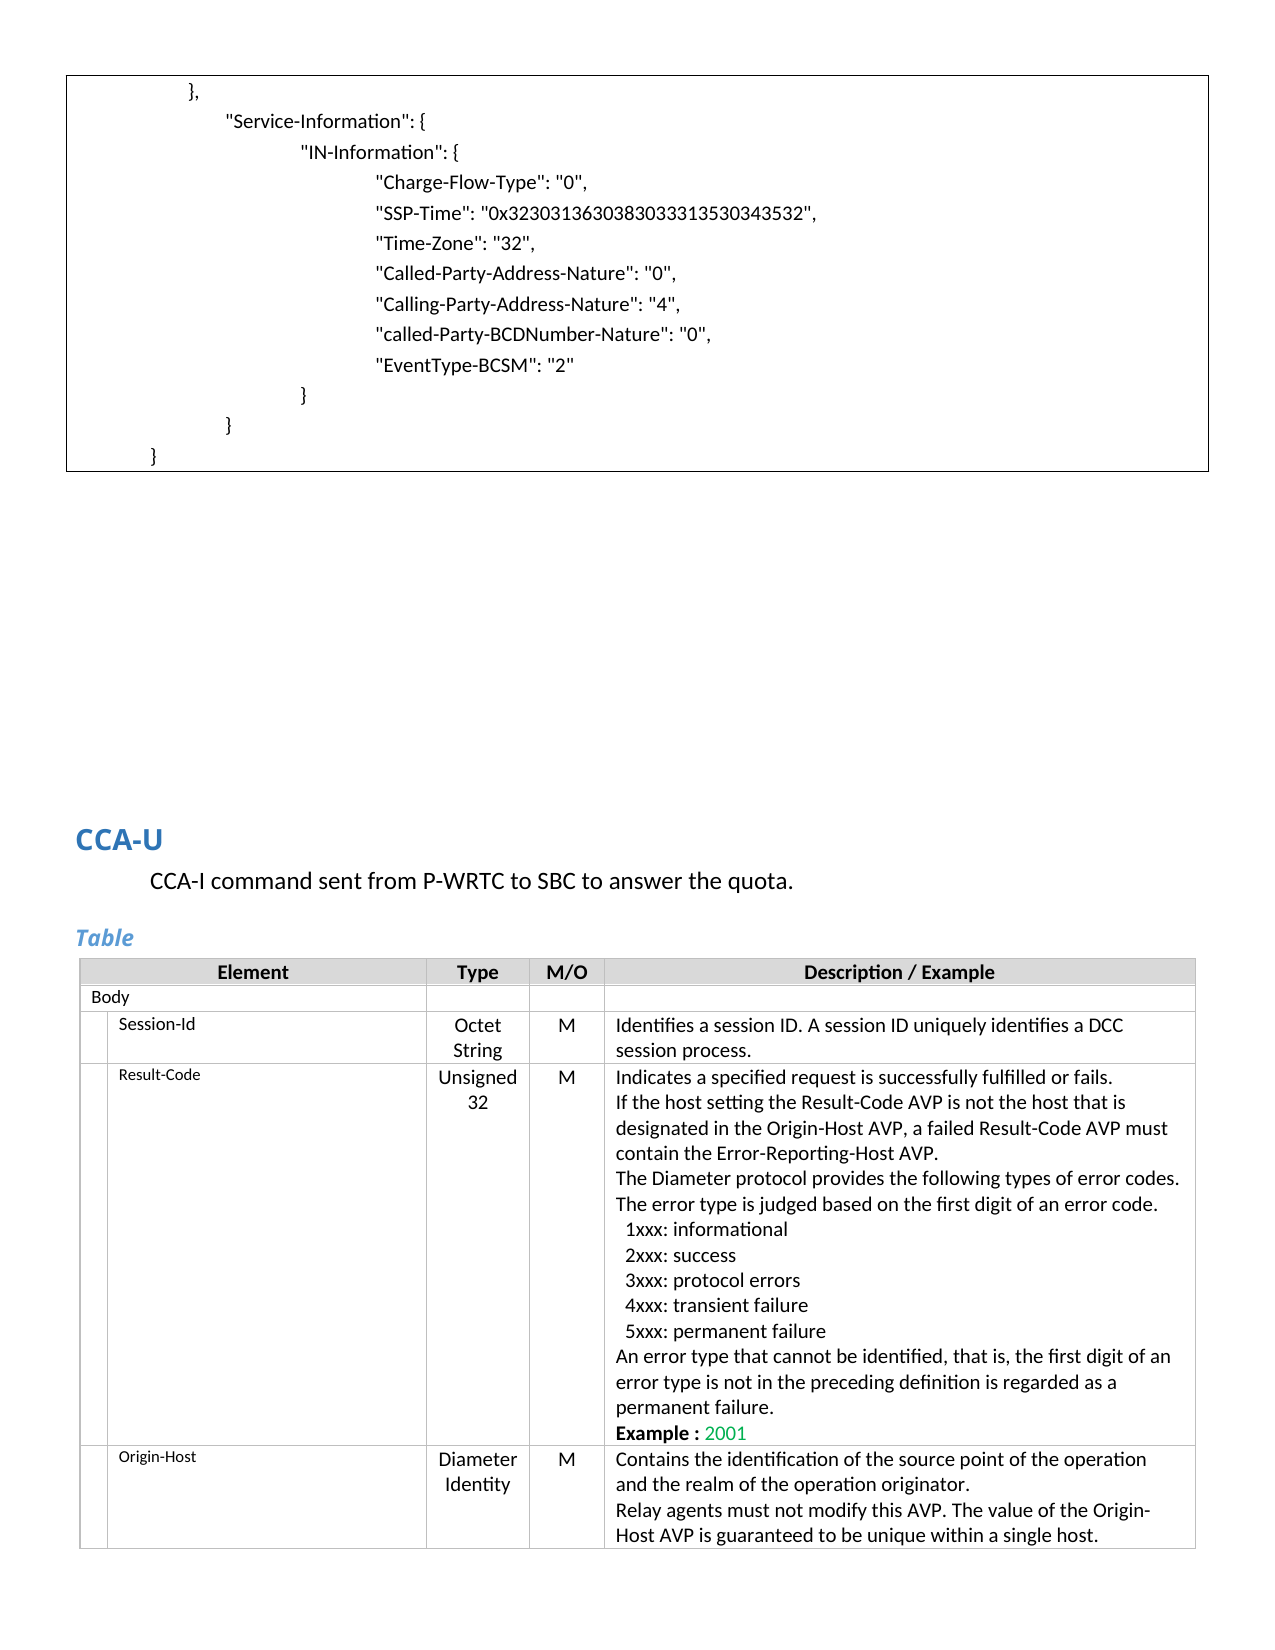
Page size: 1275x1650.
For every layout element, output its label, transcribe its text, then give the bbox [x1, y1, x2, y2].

table_cell [605, 986, 1195, 1011]
text } [67, 379, 1208, 408]
table_cell Session-Id [108, 1012, 426, 1063]
table_header Element [81, 959, 426, 984]
table_cell Identifies a session ID. A session ID uniquely identifies a DCC session process. [605, 1012, 1195, 1063]
table_cell M [530, 1012, 604, 1063]
table_cell [81, 1064, 107, 1445]
text "Charge-Flow-Type": "0", [67, 166, 1208, 195]
table_cell [427, 986, 529, 1011]
table_cell Origin-Host [108, 1446, 426, 1548]
text "EventType-BCSM": "2" [67, 349, 1208, 377]
subtitle CCA-U [75, 819, 1200, 859]
table_cell DiameterIdentity [427, 1446, 529, 1548]
text "Service-Information": { [67, 105, 1208, 134]
text CCA-I command sent from P-WRTC to SBC to answer the quota. [75, 865, 1200, 895]
table_cell Octet String [427, 1012, 529, 1063]
text "Time-Zone": "32", [67, 227, 1208, 256]
subtitle Table [75, 922, 1200, 953]
text "SSP-Time": "0x3230313630383033313530343532", [67, 197, 1208, 225]
text "called-Party-BCDNumber-Nature": "0", [67, 318, 1208, 347]
text "IN-Information": { [67, 136, 1208, 164]
table_cell [81, 1446, 107, 1548]
table_cell [81, 1012, 107, 1063]
table_cell M [530, 1064, 604, 1445]
table_cell Body [81, 986, 426, 1011]
text } [67, 440, 1208, 471]
table_header M/O [530, 959, 604, 984]
text "Calling-Party-Address-Nature": "4", [67, 288, 1208, 316]
table_cell [530, 986, 604, 1011]
table_cell Unsigned32 [427, 1064, 529, 1445]
table_cell Result-Code [108, 1064, 426, 1445]
text }, [67, 76, 1208, 103]
text "Called-Party-Address-Nature": "0", [67, 257, 1208, 286]
table_cell M [530, 1446, 604, 1548]
table_header Type [427, 959, 529, 984]
table_header Description / Example [605, 959, 1195, 984]
text } [67, 409, 1208, 438]
